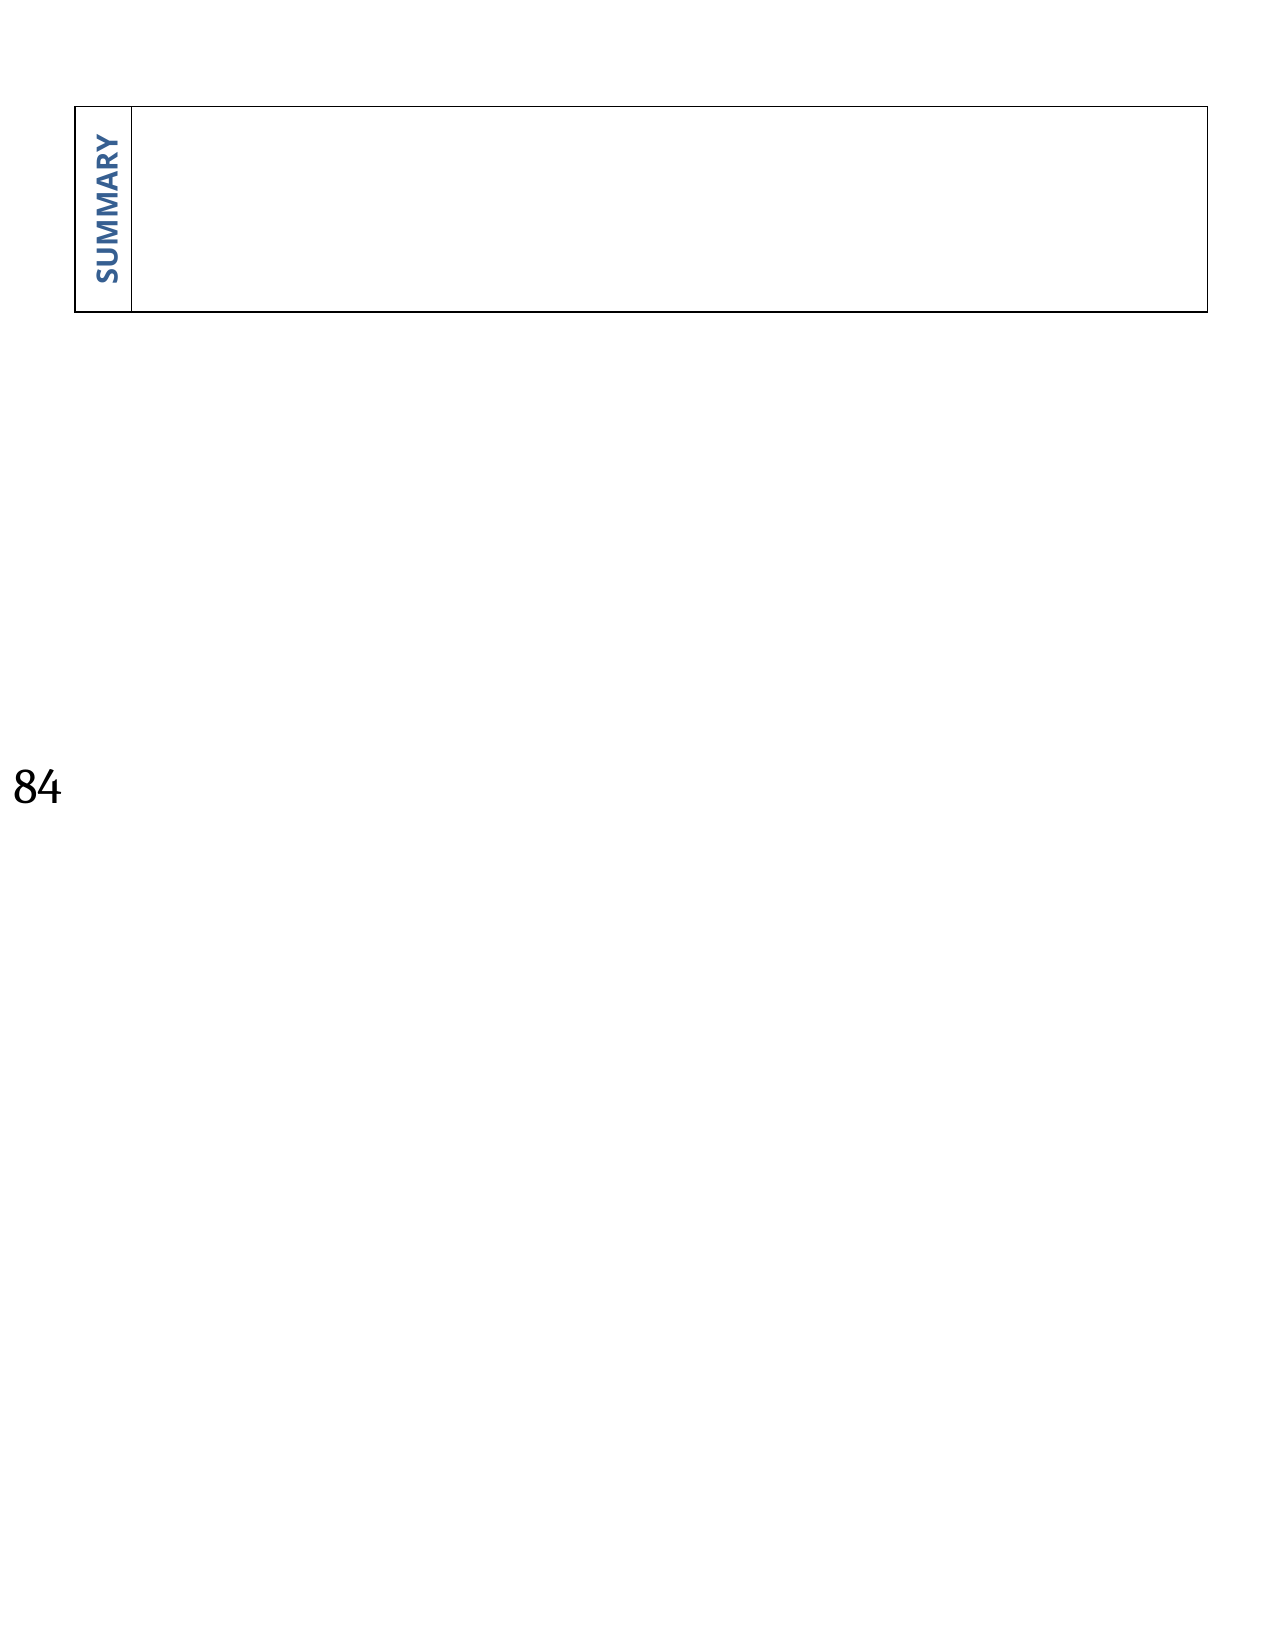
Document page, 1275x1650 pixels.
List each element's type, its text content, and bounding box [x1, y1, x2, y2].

table_cell [132, 107, 1207, 311]
table_cell SUMMARY [76, 107, 131, 311]
